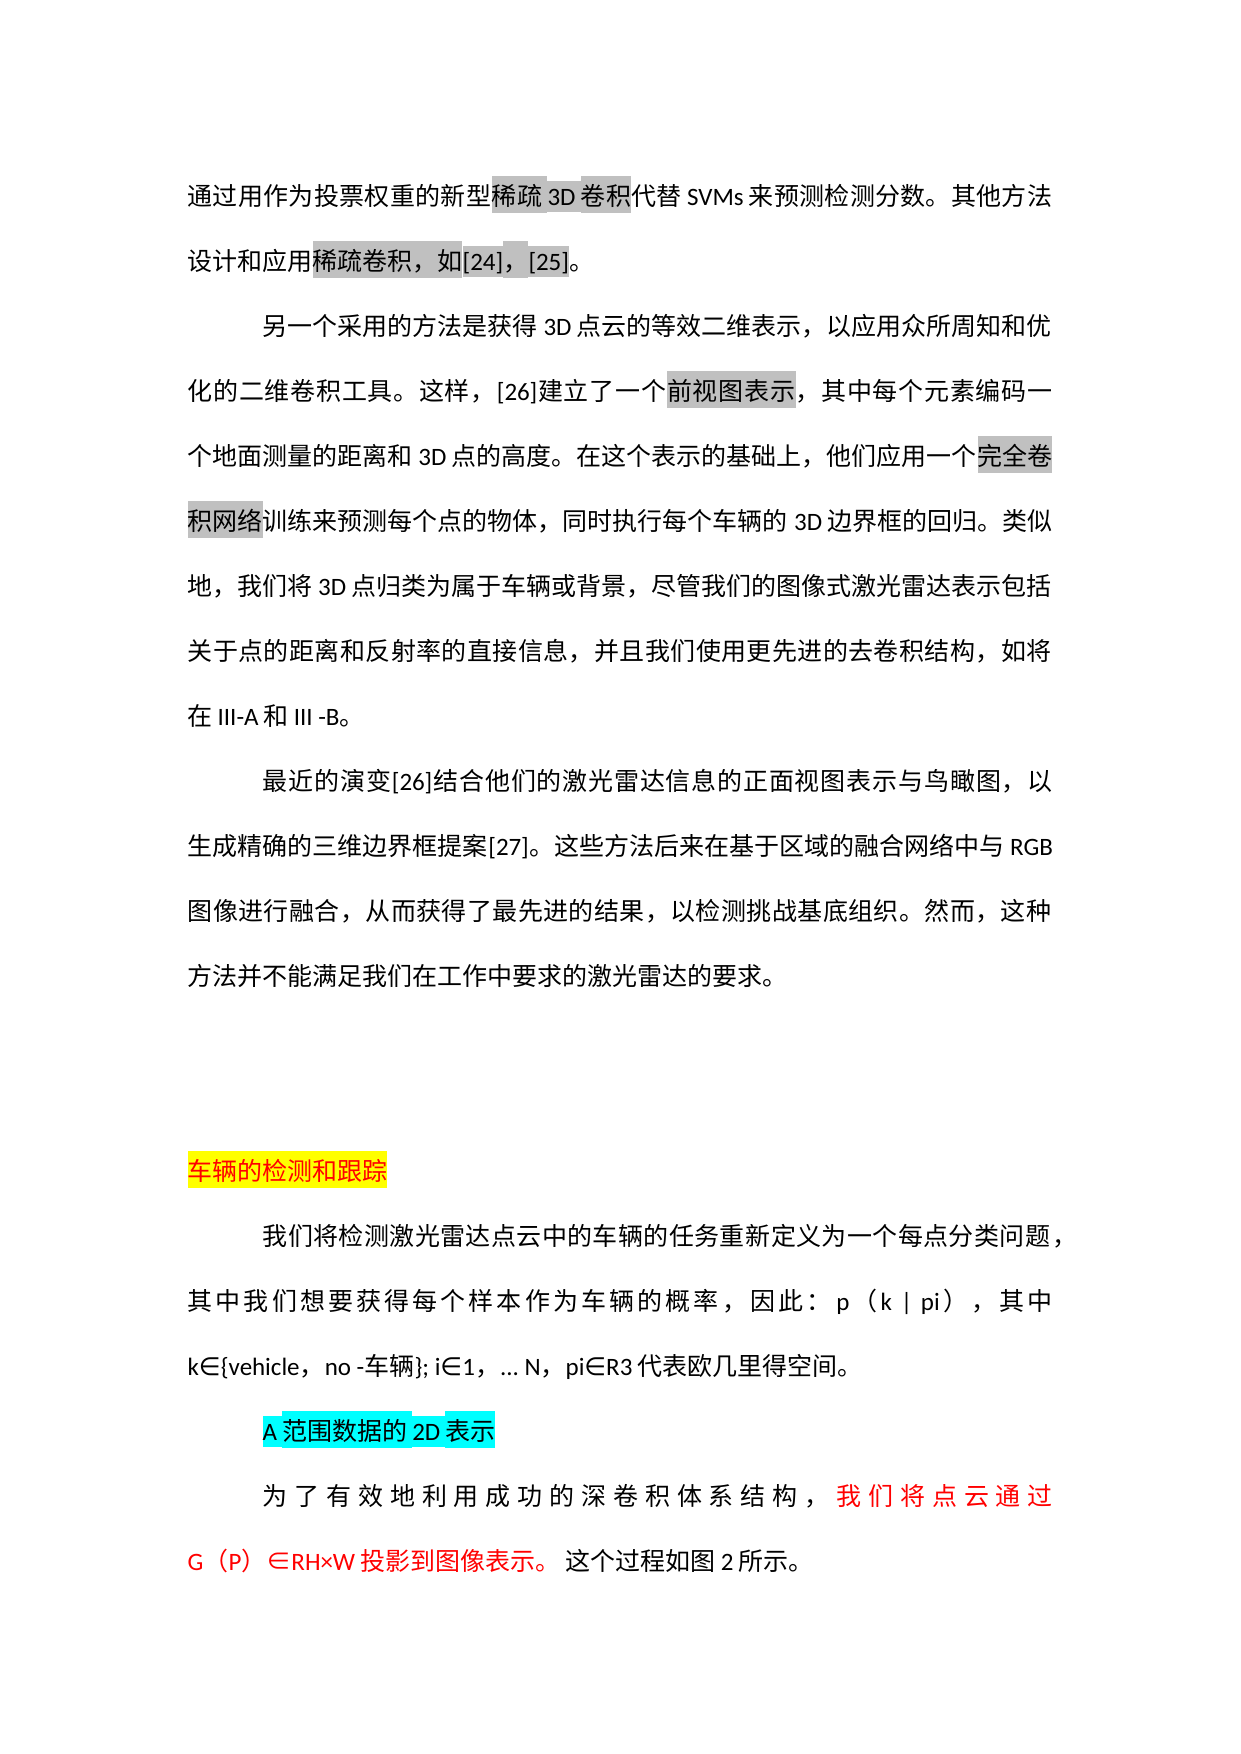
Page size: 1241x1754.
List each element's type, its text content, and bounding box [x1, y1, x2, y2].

text 最近的演变[26]结合他们的激光雷达信息的正面视图表示与鸟瞰图，以生成精确的三维边界框提案[27]。这些方法后来在基于区域的融合网络中与RGB图像进行融合，从而获得了最先进的结果，以检测挑战基底组织。然而，这种方法并不能满足我们在工作中要求的激光雷达的要求。 [187, 747, 1053, 1007]
text 我们将检测激光雷达点云中的车辆的任务重新定义为一个每点分类问题，其中我们想要获得每个样本作为车辆的概率，因此：p（k | pi），其中k∈{vehicle，no -车辆}; i∈1，... N，pi∈R3代表欧几里得空间。 [187, 1202, 1053, 1397]
text 另一个采用的方法是获得3D点云的等效二维表示，以应用众所周知和优化的二维卷积工具。这样，[26]建立了一个前视图表示，其中每个元素编码一个地面测量的距离和3D点的高度。在这个表示的基础上，他们应用一个完全卷积网络训练来预测每个点的物体，同时执行每个车辆的3D边界框的回归。类似地，我们将3D点归类为属于车辆或背景，尽管我们的图像式激光雷达表示包括关于点的距离和反射率的直接信息，并且我们使用更先进的去卷积结构，如将在III-A和III -B。 [187, 292, 1053, 747]
text 为了有效地利用成功的深卷积体系结构，我们将点云通过G（P）∈RH×W投影到图像表示。 这个过程如图2所示。 [187, 1462, 1053, 1592]
text 车辆的检测和跟踪 [187, 1137, 1053, 1202]
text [187, 162, 1053, 292]
text A范围数据的2D表示 [187, 1397, 1053, 1462]
